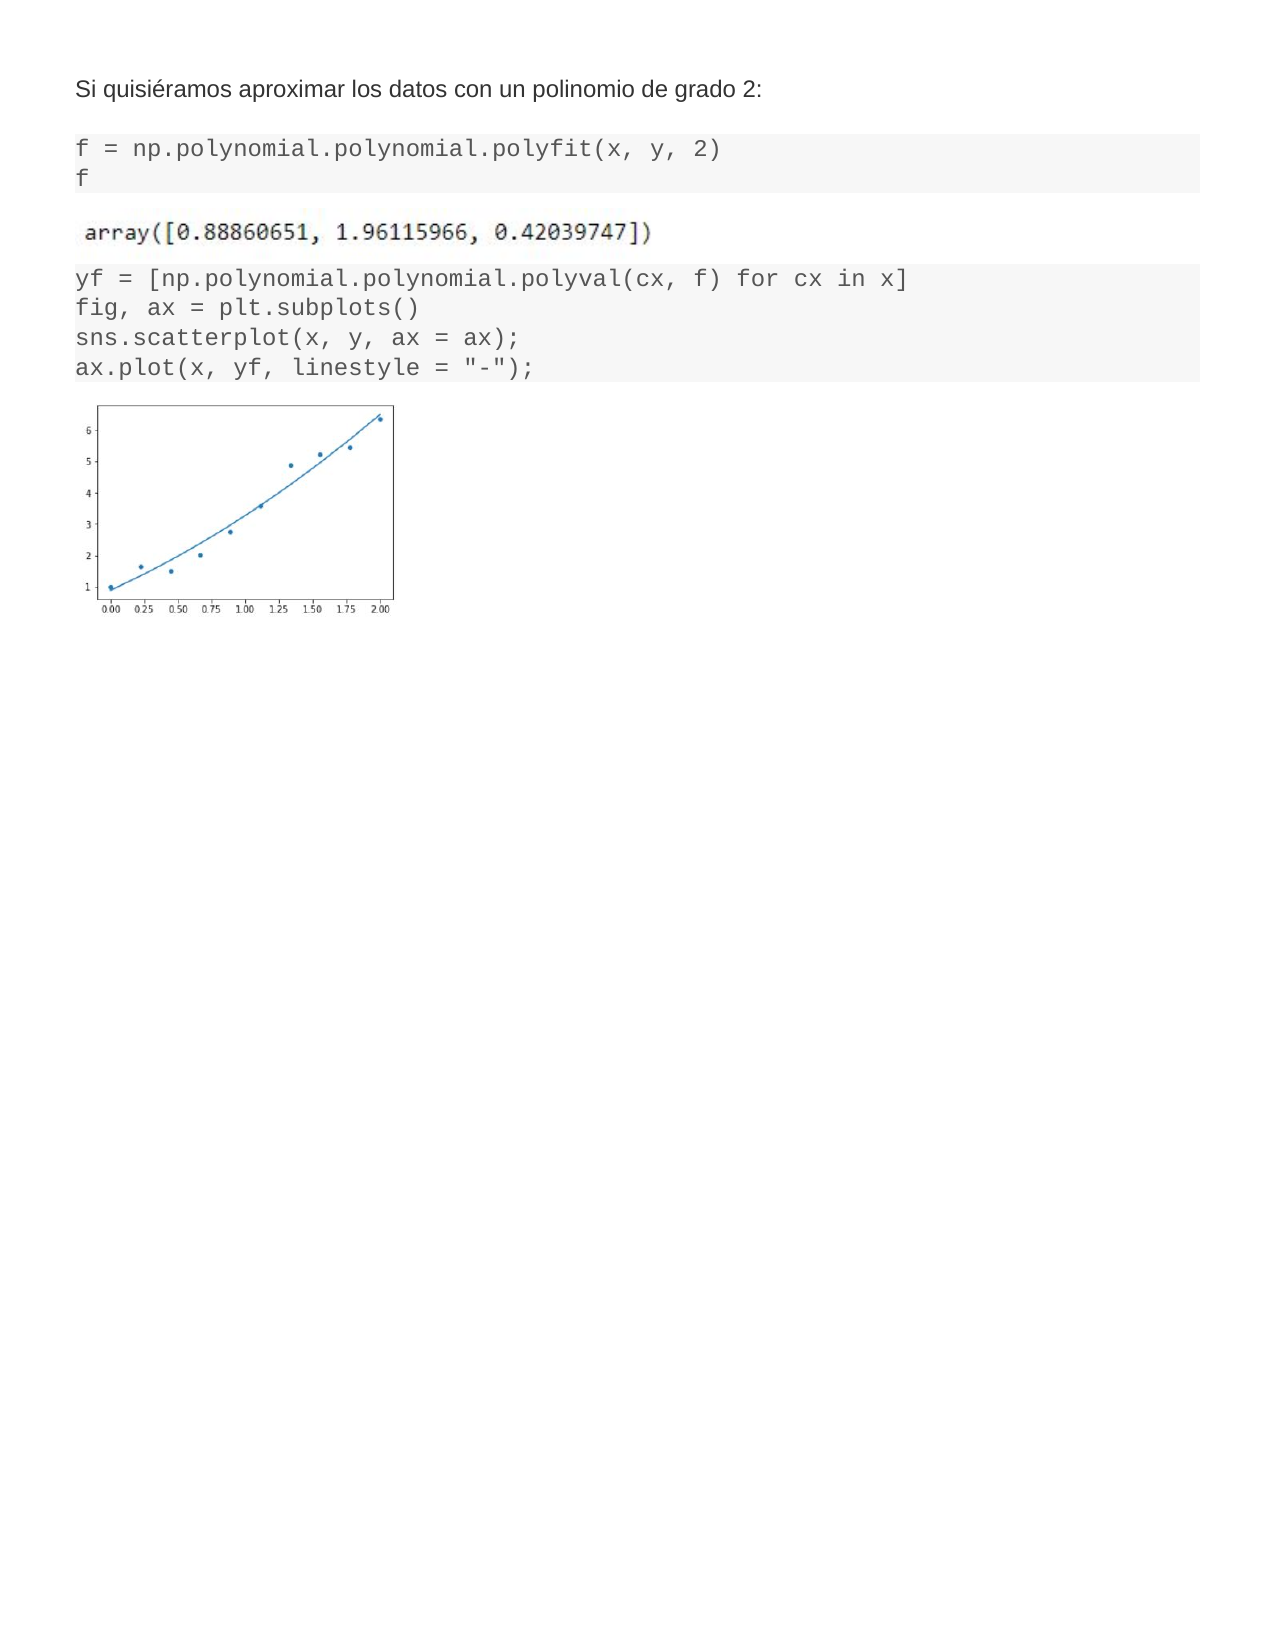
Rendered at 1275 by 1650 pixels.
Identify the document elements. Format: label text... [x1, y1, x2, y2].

text Si quisiéramos aproximar los datos con un polinomio de grado 2: [75, 75, 1200, 103]
text yf = [np.polynomial.polynomial.polyval(cx, f) for cx in x] fig, ax = plt.subplots() sns.scatterplot(x, y, ax = ax); ax.plot(x, yf, linestyle = "-"); [75, 264, 1200, 382]
picture [75, 208, 777, 264]
picture [75, 398, 409, 621]
text f = np.polynomial.polynomial.polyfit(x, y, 2) f [75, 134, 1200, 193]
